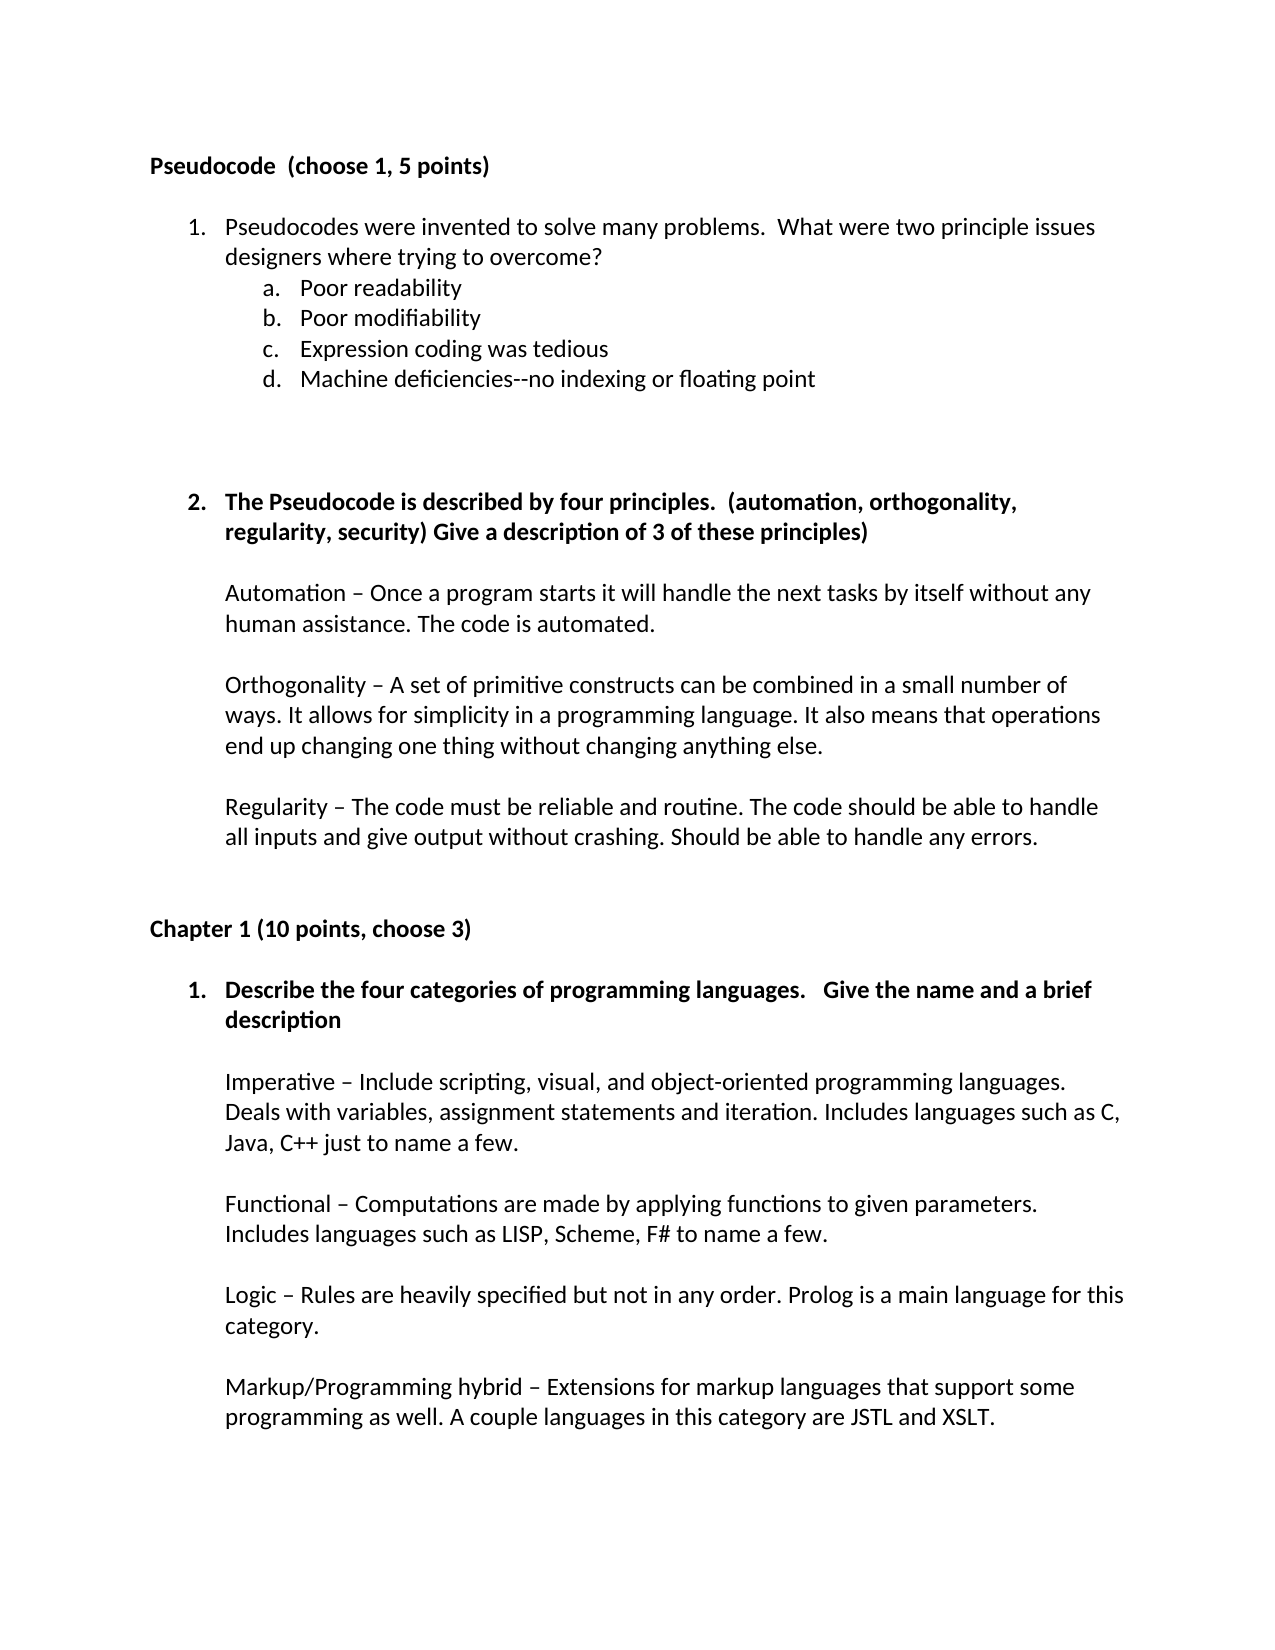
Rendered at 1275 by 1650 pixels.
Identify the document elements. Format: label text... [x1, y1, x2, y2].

text Regularity – The code must be reliable and routine. The code should be able to handle all inputs and give output without crashing. Should be able to handle any errors. [225, 791, 1125, 852]
list Functional – Computations are made by applying functions to given parameters. Includes languages such as LISP, Scheme, F# to name a few. [225, 1188, 1125, 1249]
list Imperative – Include scripting, visual, and object-oriented programming languages. Deals with variables, assignment statements and iteration. Includes languages such as C, Java, C++ just to name a few. [225, 1066, 1125, 1157]
list Poor readability [262, 272, 1125, 303]
text Orthogonality – A set of primitive constructs can be combined in a small number of ways. It allows for simplicity in a programming language. It also means that operations end up changing one thing without changing anything else. [225, 669, 1125, 760]
list Describe the four categories of programming languages. Give the name and a brief description [187, 974, 1125, 1035]
list Pseudocodes were invented to solve many problems. What were two principle issues designers where trying to overcome? [187, 211, 1125, 272]
text Automation – Once a program starts it will handle the next tasks by itself without any human assistance. The code is automated. [225, 577, 1125, 638]
list Logic – Rules are heavily specified but not in any order. Prolog is a main language for this category. [225, 1279, 1125, 1340]
list Markup/Programming hybrid – Extensions for markup languages that support some programming as well. A couple languages in this category are JSTL and XSLT. [225, 1371, 1125, 1432]
text Pseudocode (choose 1, 5 points) [150, 150, 1125, 181]
text Chapter 1 (10 points, choose 3) [150, 913, 1125, 943]
list Expression coding was tedious [262, 333, 1125, 364]
list Machine deficiencies--no indexing or floating point [262, 364, 1125, 394]
list Poor modifiability [262, 303, 1125, 333]
list The Pseudocode is described by four principles. (automation, orthogonality, regularity, security) Give a description of 3 of these principles) [187, 486, 1125, 547]
